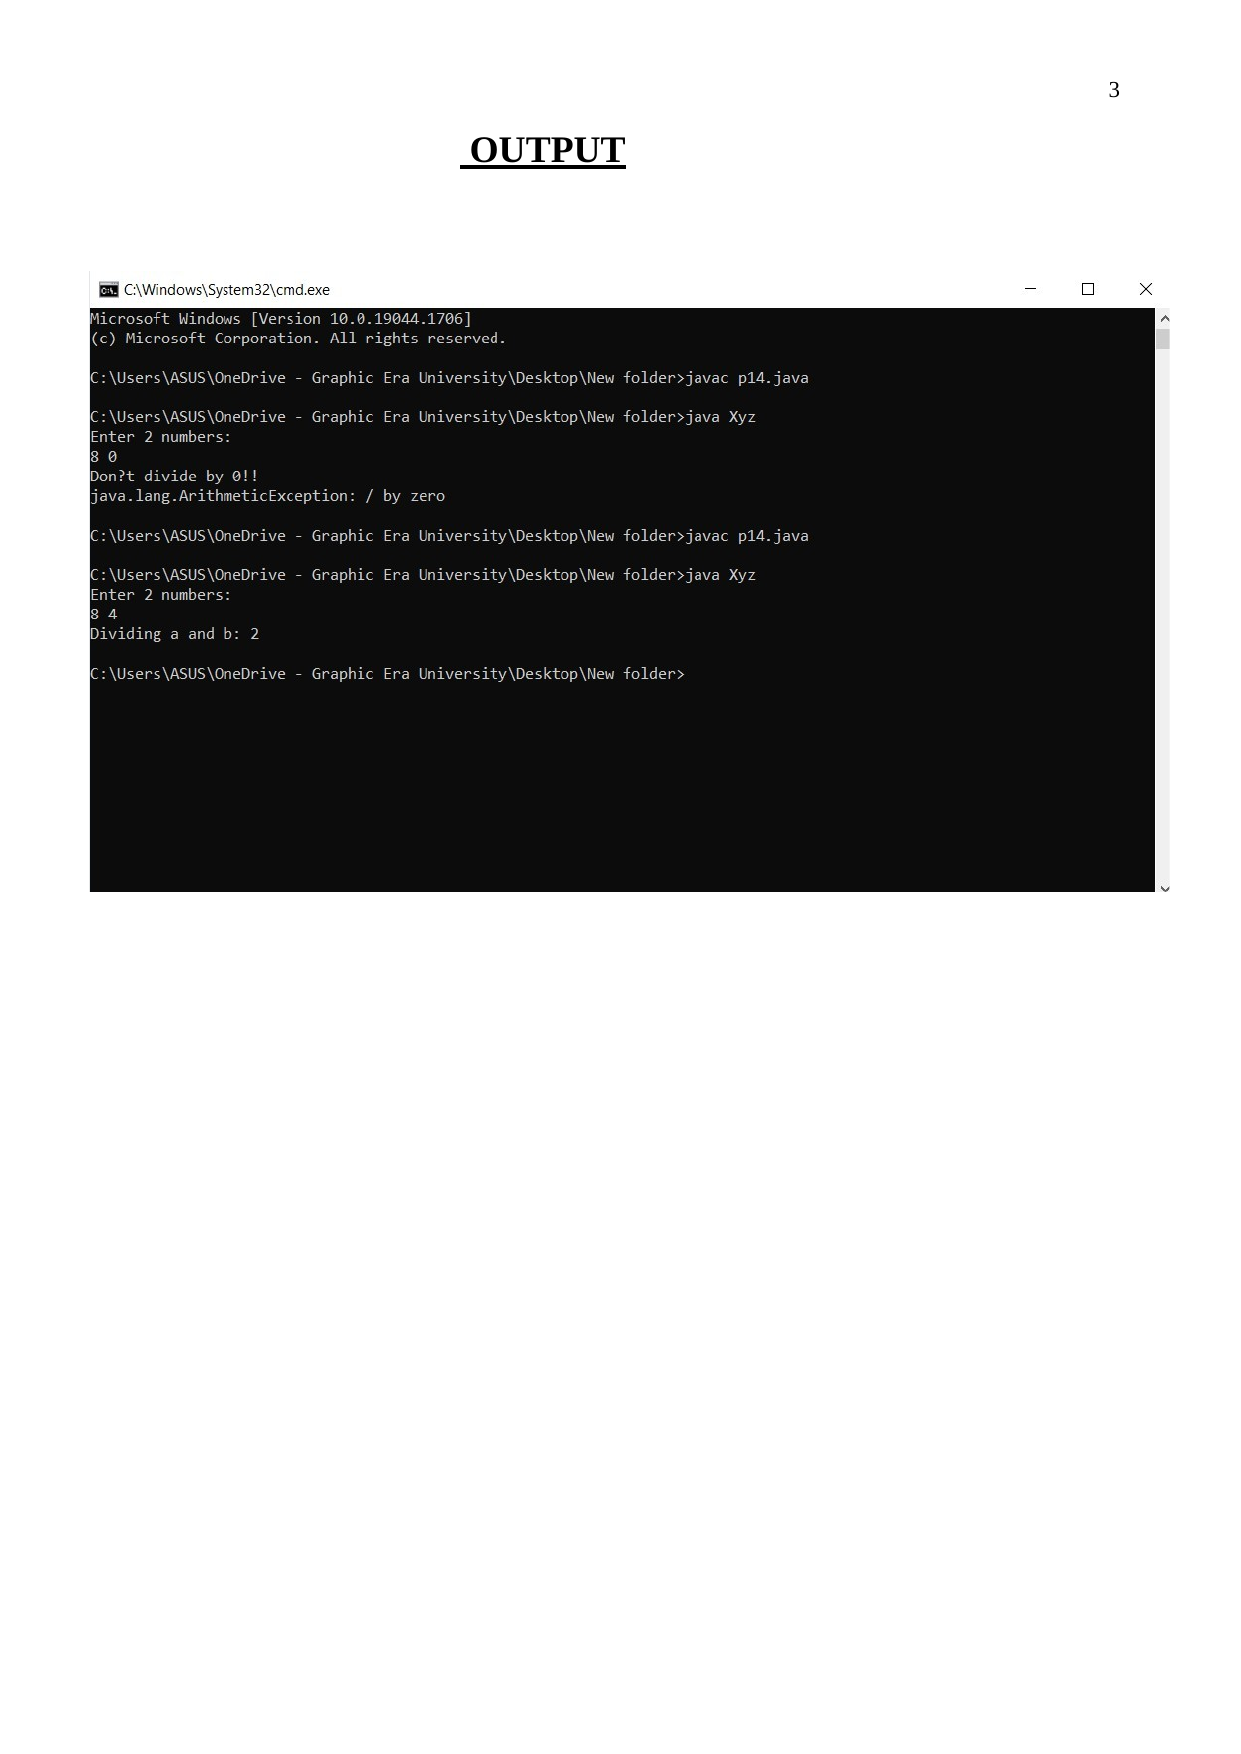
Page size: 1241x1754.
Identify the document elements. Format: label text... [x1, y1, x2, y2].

subtitle OUTPUT [77, 127, 1008, 171]
picture [89, 271, 1170, 892]
